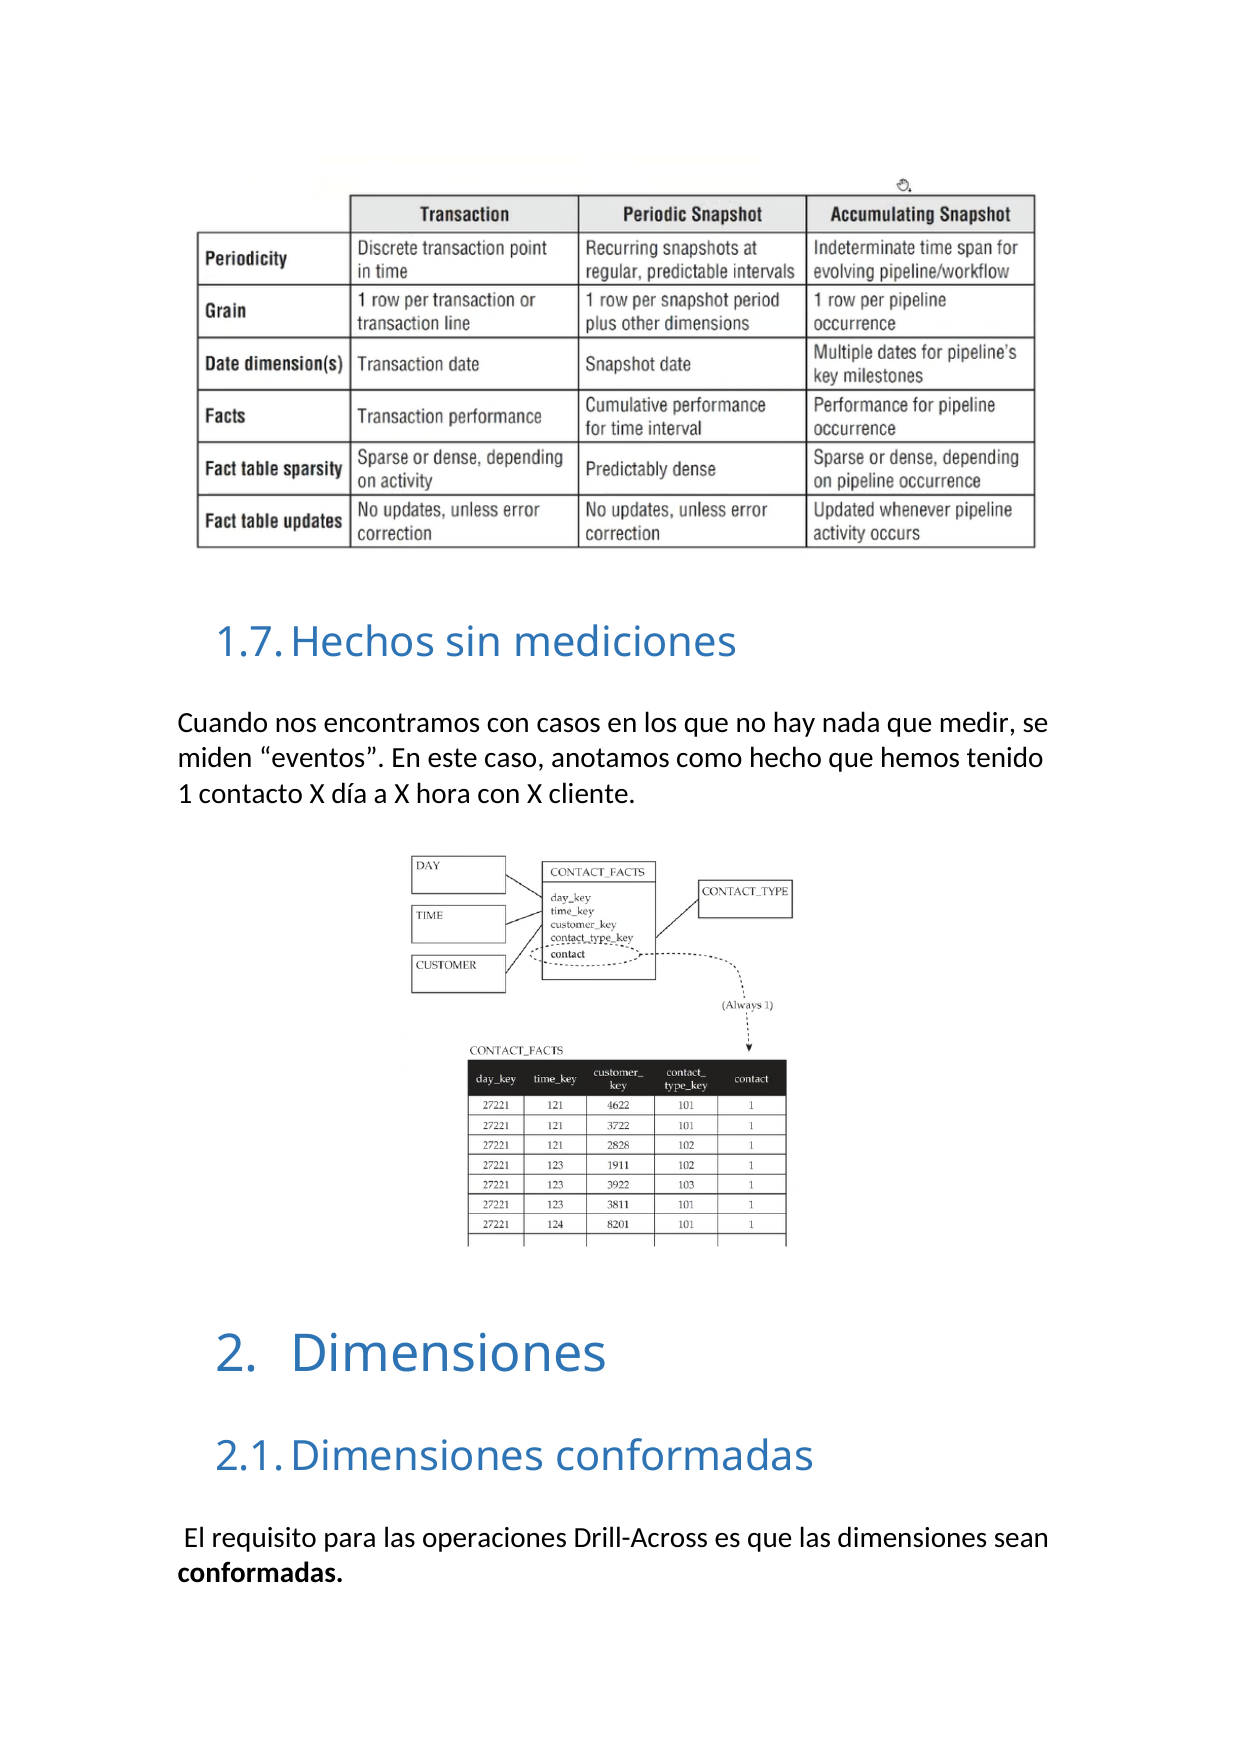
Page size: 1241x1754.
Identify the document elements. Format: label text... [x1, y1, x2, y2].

subtitle Dimensiones conformadas [215, 1426, 1063, 1483]
subtitle Dimensiones [215, 1316, 1063, 1386]
text Cuando nos encontramos con casos en los que no hay nada que medir, se miden “eventos”. En este caso, anotamos como hecho que hemos tenido 1 contacto X día a X hora con X cliente. [177, 704, 1063, 811]
picture [398, 846, 843, 1255]
text El requisito para las operaciones Drill-Across es que las dimensiones sean conformadas. [177, 1519, 1063, 1590]
picture [177, 147, 1063, 572]
subtitle Hechos sin mediciones [215, 611, 1063, 668]
